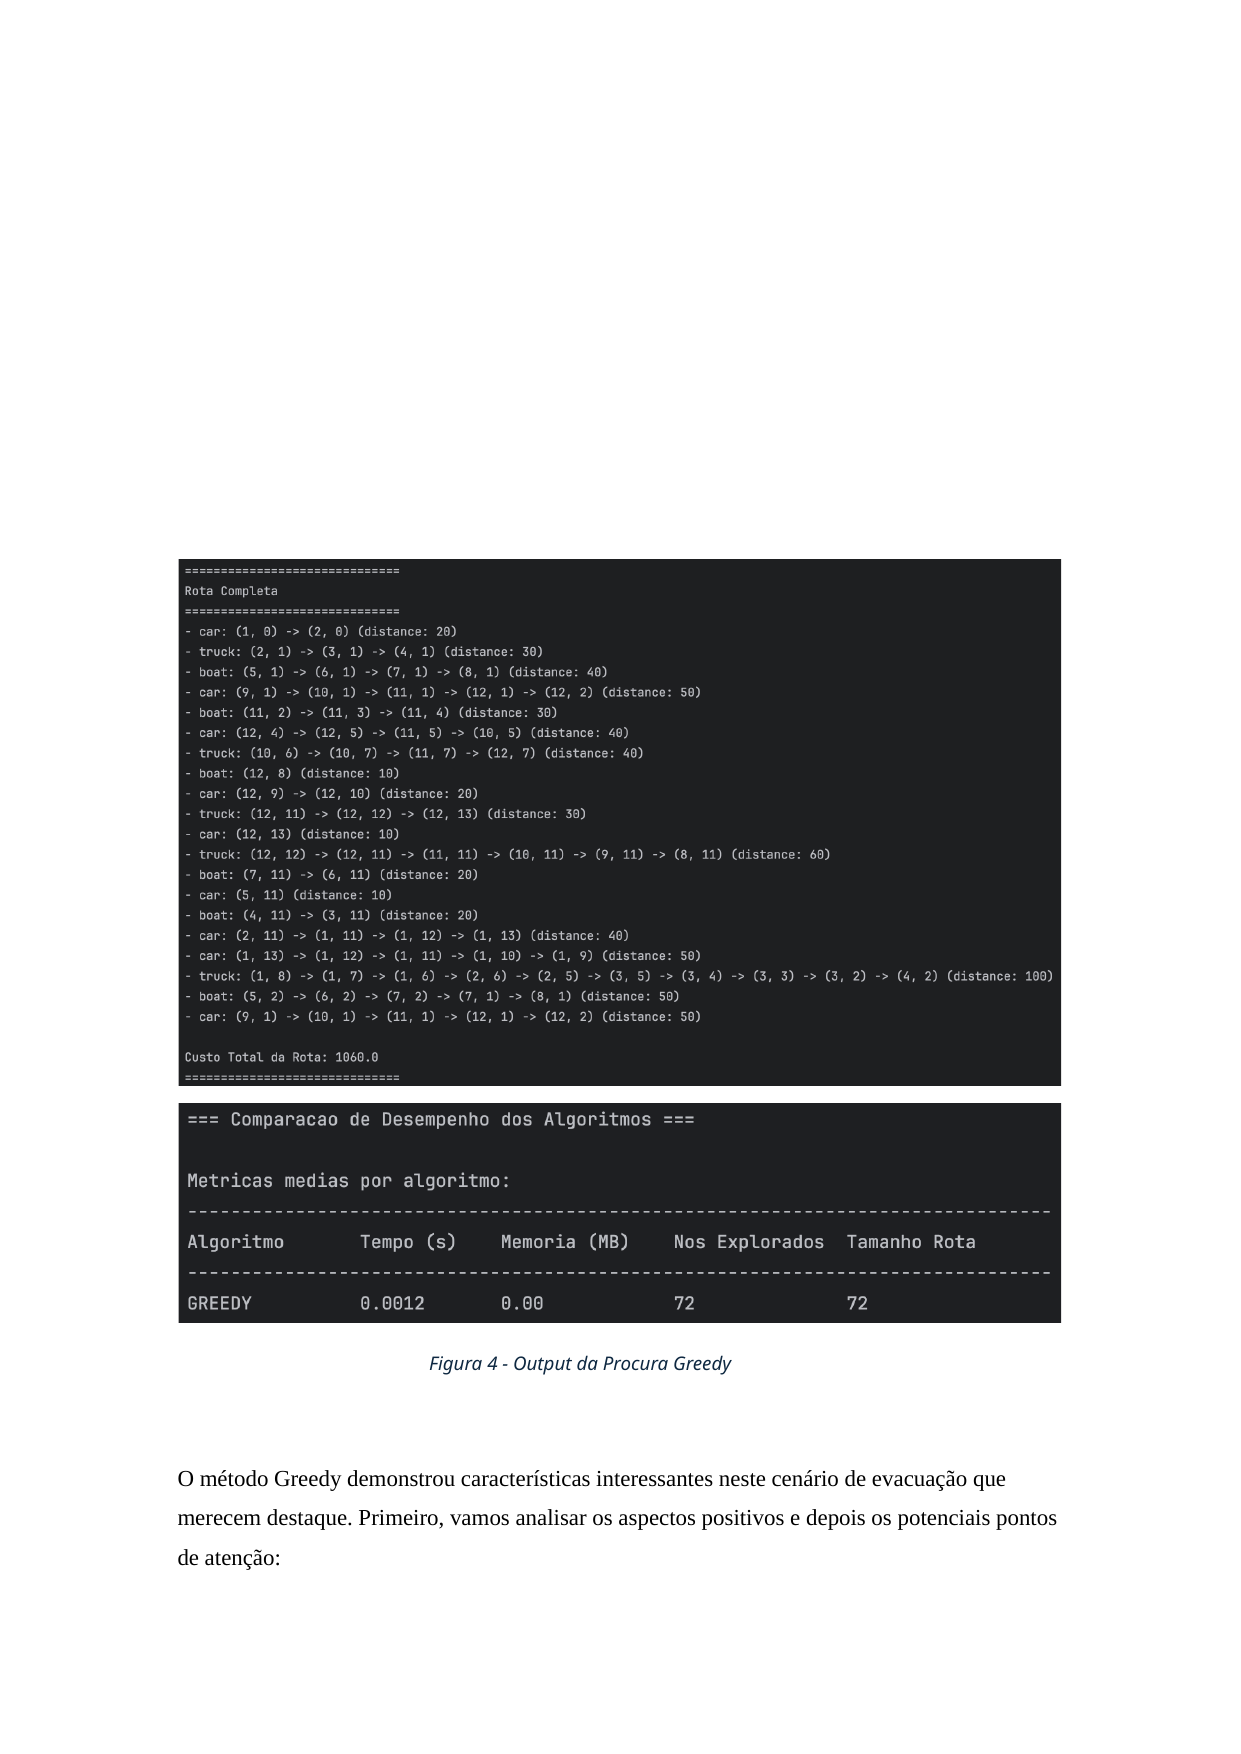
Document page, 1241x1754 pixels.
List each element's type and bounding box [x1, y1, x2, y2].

picture [276, 196, 883, 581]
picture [177, 628, 1061, 1153]
picture [177, 1172, 1061, 1392]
